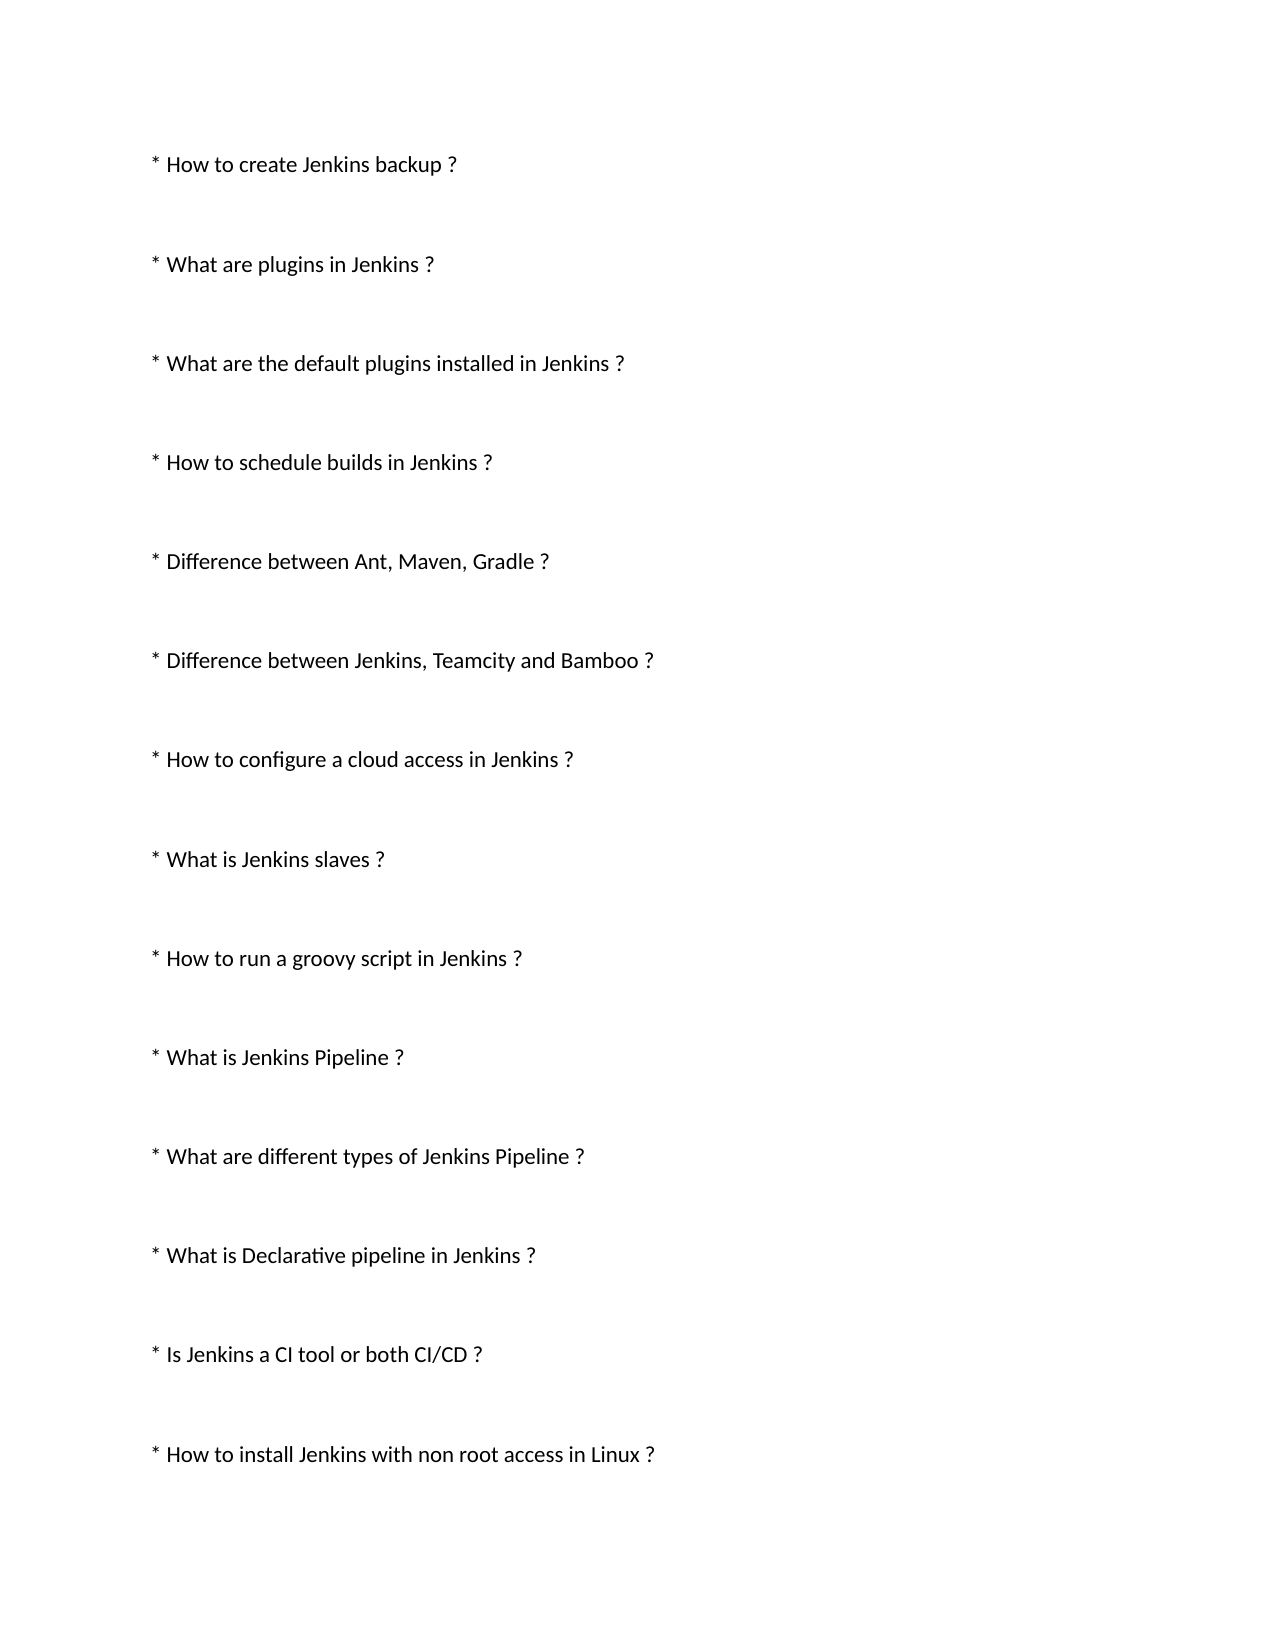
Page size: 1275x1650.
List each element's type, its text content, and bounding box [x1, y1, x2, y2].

text * How to configure a cloud access in Jenkins ? [150, 745, 1125, 774]
text * How to install Jenkins with non root access in Linux ? [150, 1439, 1125, 1468]
text * What is Jenkins slaves ? [150, 844, 1125, 873]
text * How to schedule builds in Jenkins ? [150, 447, 1125, 476]
text * What are different types of Jenkins Pipeline ? [150, 1142, 1125, 1170]
text * What are the default plugins installed in Jenkins ? [150, 348, 1125, 377]
text * What is Declarative pipeline in Jenkins ? [150, 1241, 1125, 1269]
text * How to run a groovy script in Jenkins ? [150, 943, 1125, 972]
text * Difference between Ant, Maven, Gradle ? [150, 547, 1125, 575]
text * Is Jenkins a CI tool or both CI/CD ? [150, 1340, 1125, 1369]
text * Difference between Jenkins, Teamcity and Bamboo ? [150, 646, 1125, 674]
text * How to create Jenkins backup ? [150, 150, 1125, 179]
text * What is Jenkins Pipeline ? [150, 1042, 1125, 1071]
text * What are plugins in Jenkins ? [150, 249, 1125, 278]
